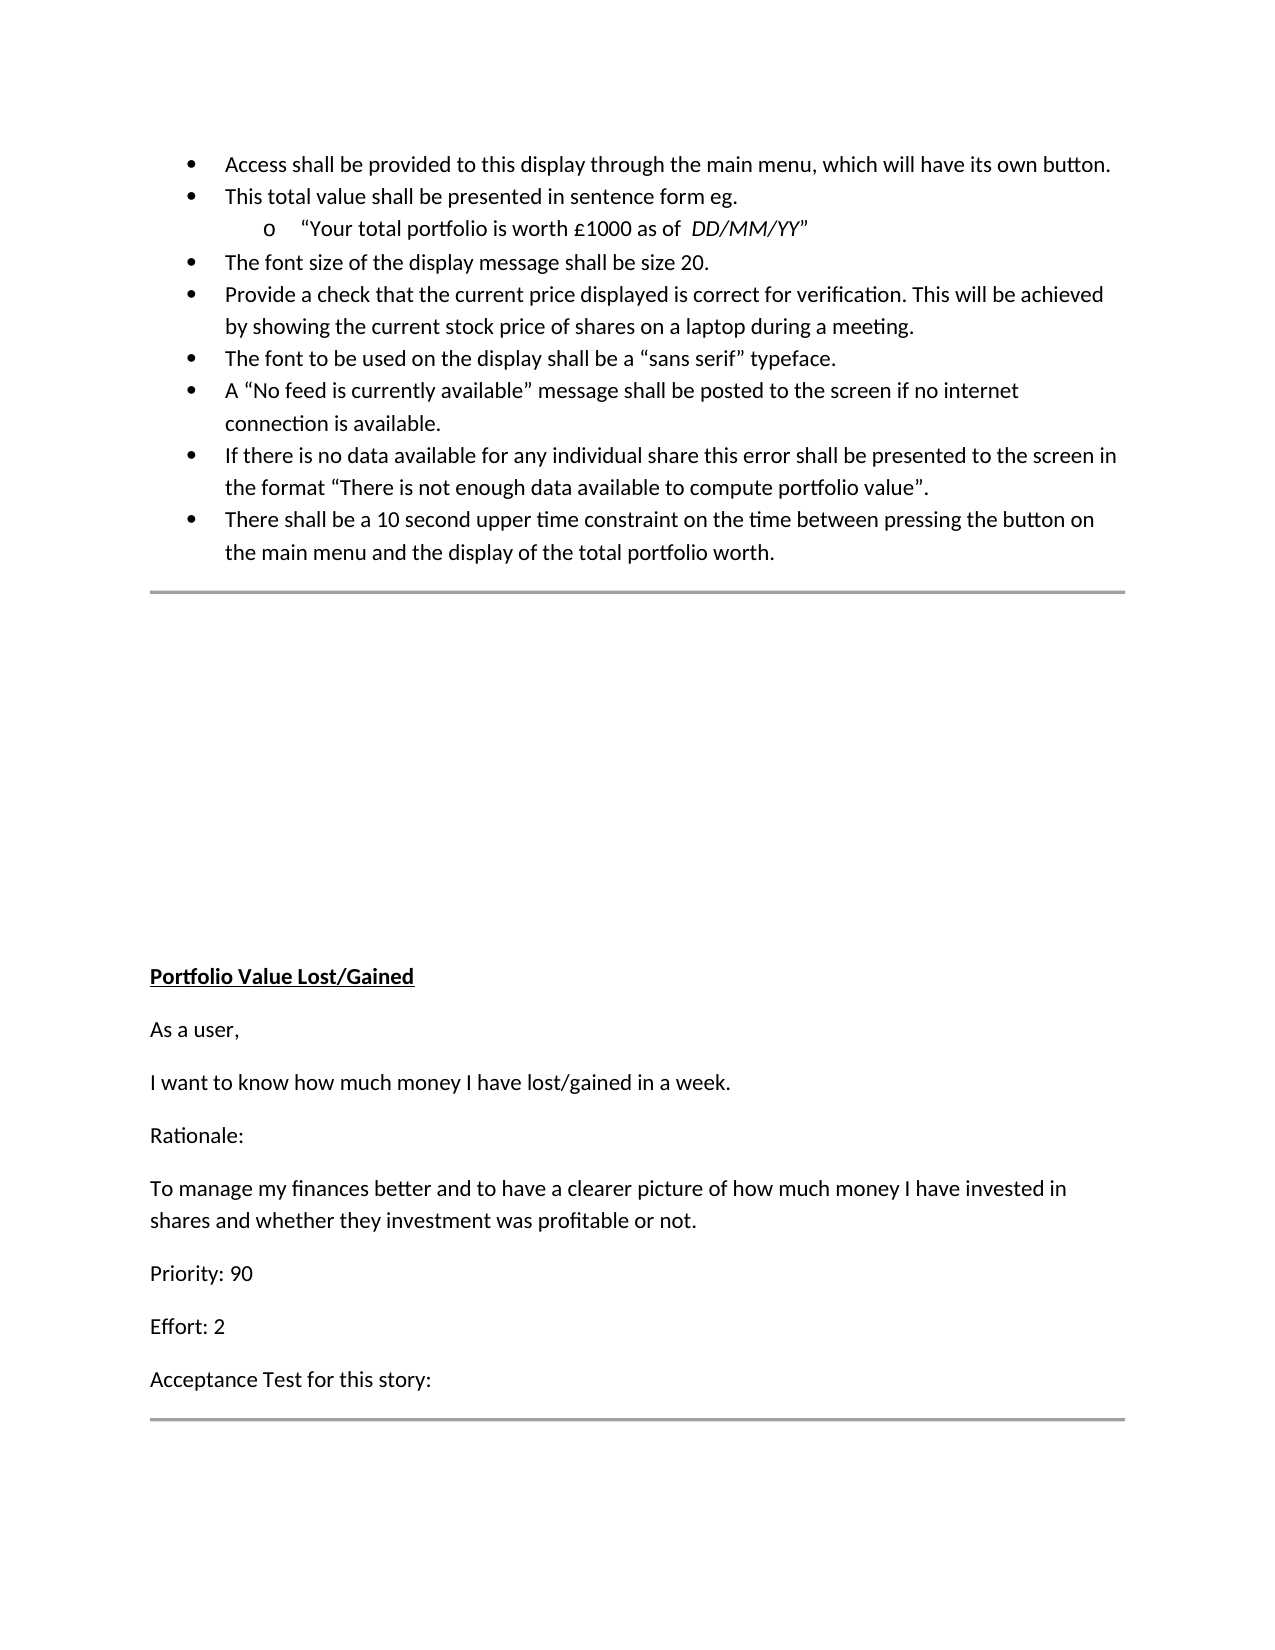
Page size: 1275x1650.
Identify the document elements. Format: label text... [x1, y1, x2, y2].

list “Your total portfolio is worth £1000 as of DD/MM/YY” [262, 214, 1125, 243]
list Access shall be provided to this display through the main menu, which will have its own button. [187, 150, 1125, 178]
list Provide a check that the current price displayed is correct for verification. This will be achieved by showing the current stock price of shares on a laptop during a meeting. [187, 280, 1125, 340]
text I want to know how much money I have lost/gained in a week. [150, 1068, 1125, 1096]
text Rationale: [150, 1121, 1125, 1149]
list The font to be used on the display shall be a “sans serif” typeface. [187, 344, 1125, 372]
text Portfolio Value Lost/Gained [150, 962, 1125, 990]
text Acceptance Test for this story: [150, 1365, 1125, 1393]
text To manage my finances better and to have a clearer picture of how much money I have invested in shares and whether they investment was profitable or not. [150, 1174, 1125, 1234]
list The font size of the display message shall be size 20. [187, 248, 1125, 276]
text As a user, [150, 1015, 1125, 1043]
text Effort: 2 [150, 1312, 1125, 1340]
list If there is no data available for any individual share this error shall be presented to the screen in the format “There is not enough data available to compute portfolio value”. [187, 441, 1125, 501]
text Priority: 90 [150, 1259, 1125, 1287]
list A “No feed is currently available” message shall be posted to the screen if no internet connection is available. [187, 377, 1125, 437]
list This total value shall be presented in sentence form eg. [187, 182, 1125, 210]
list There shall be a 10 second upper time constraint on the time between pressing the button on the main menu and the display of the total portfolio worth. [187, 505, 1125, 566]
